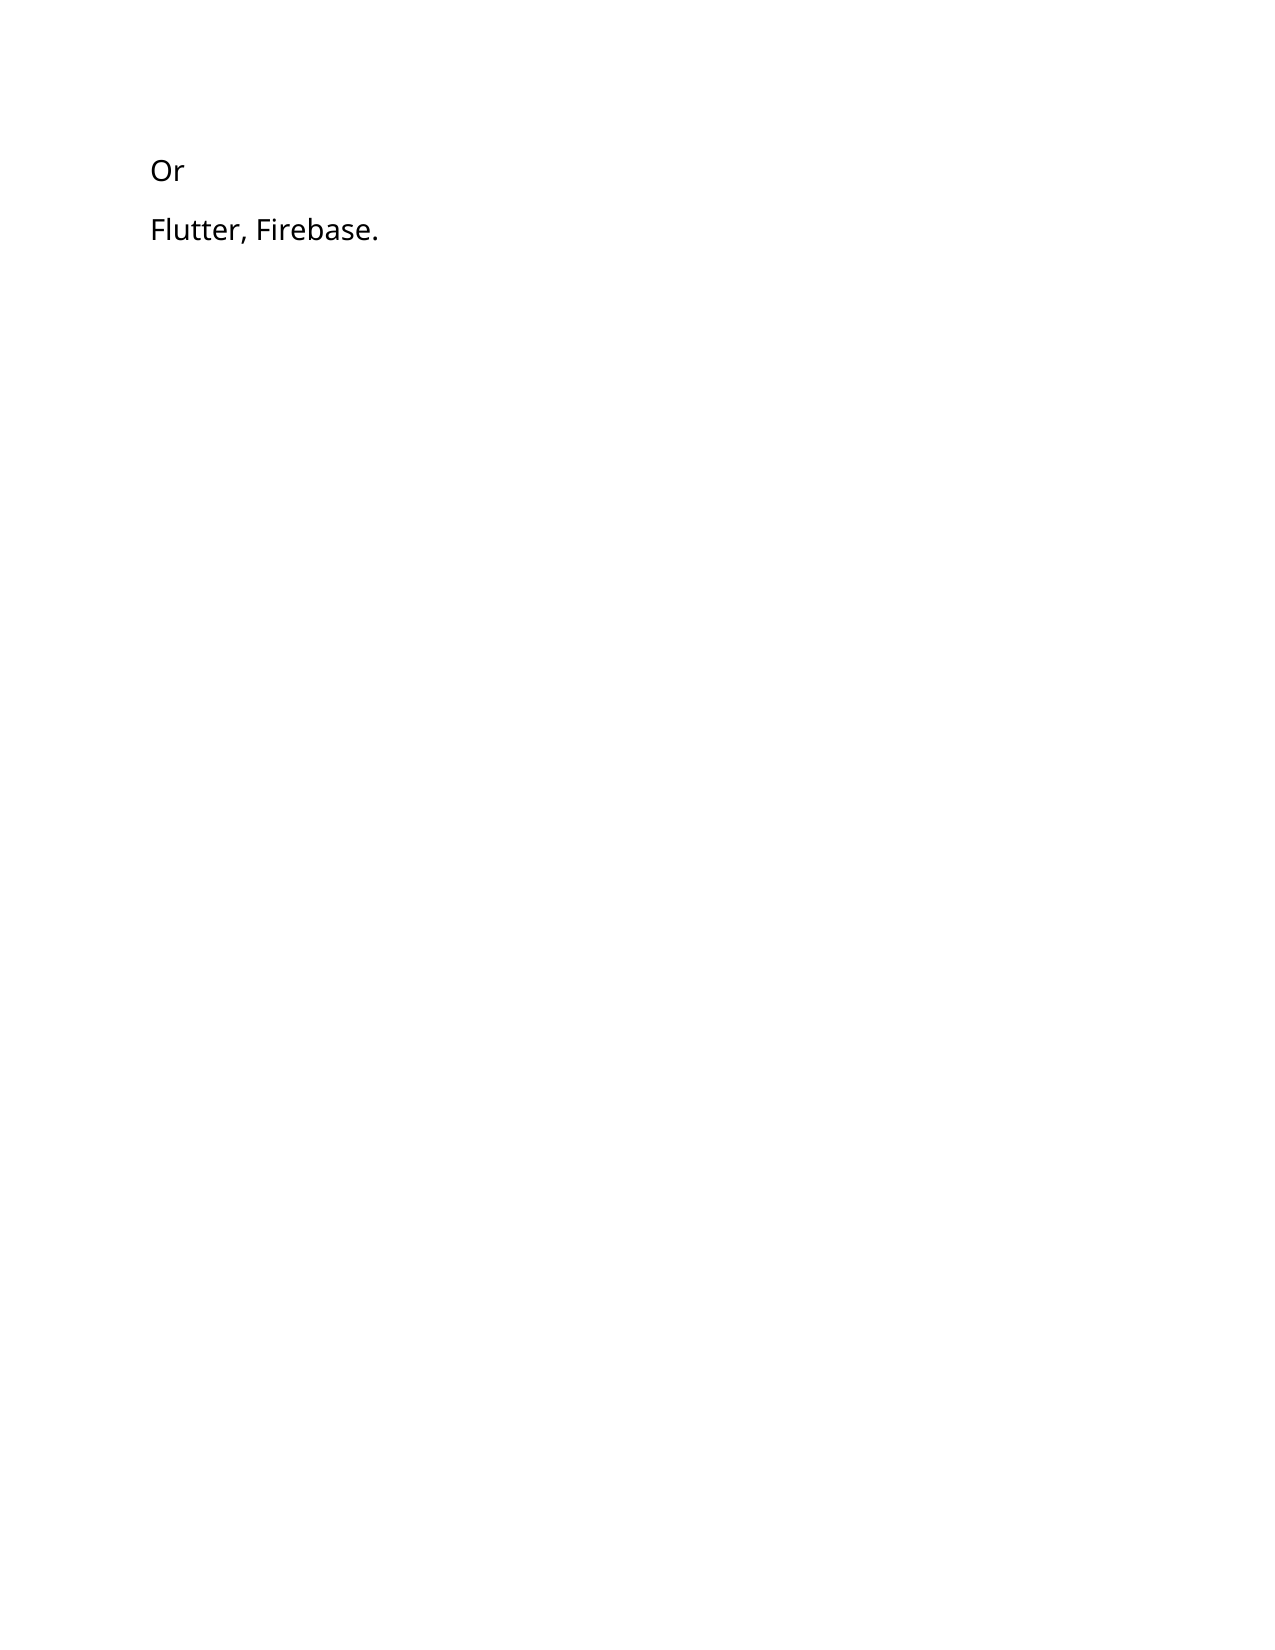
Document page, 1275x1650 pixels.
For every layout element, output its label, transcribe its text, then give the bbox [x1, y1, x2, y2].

text Or [150, 150, 1125, 190]
text Flutter, Firebase. [150, 209, 1125, 249]
